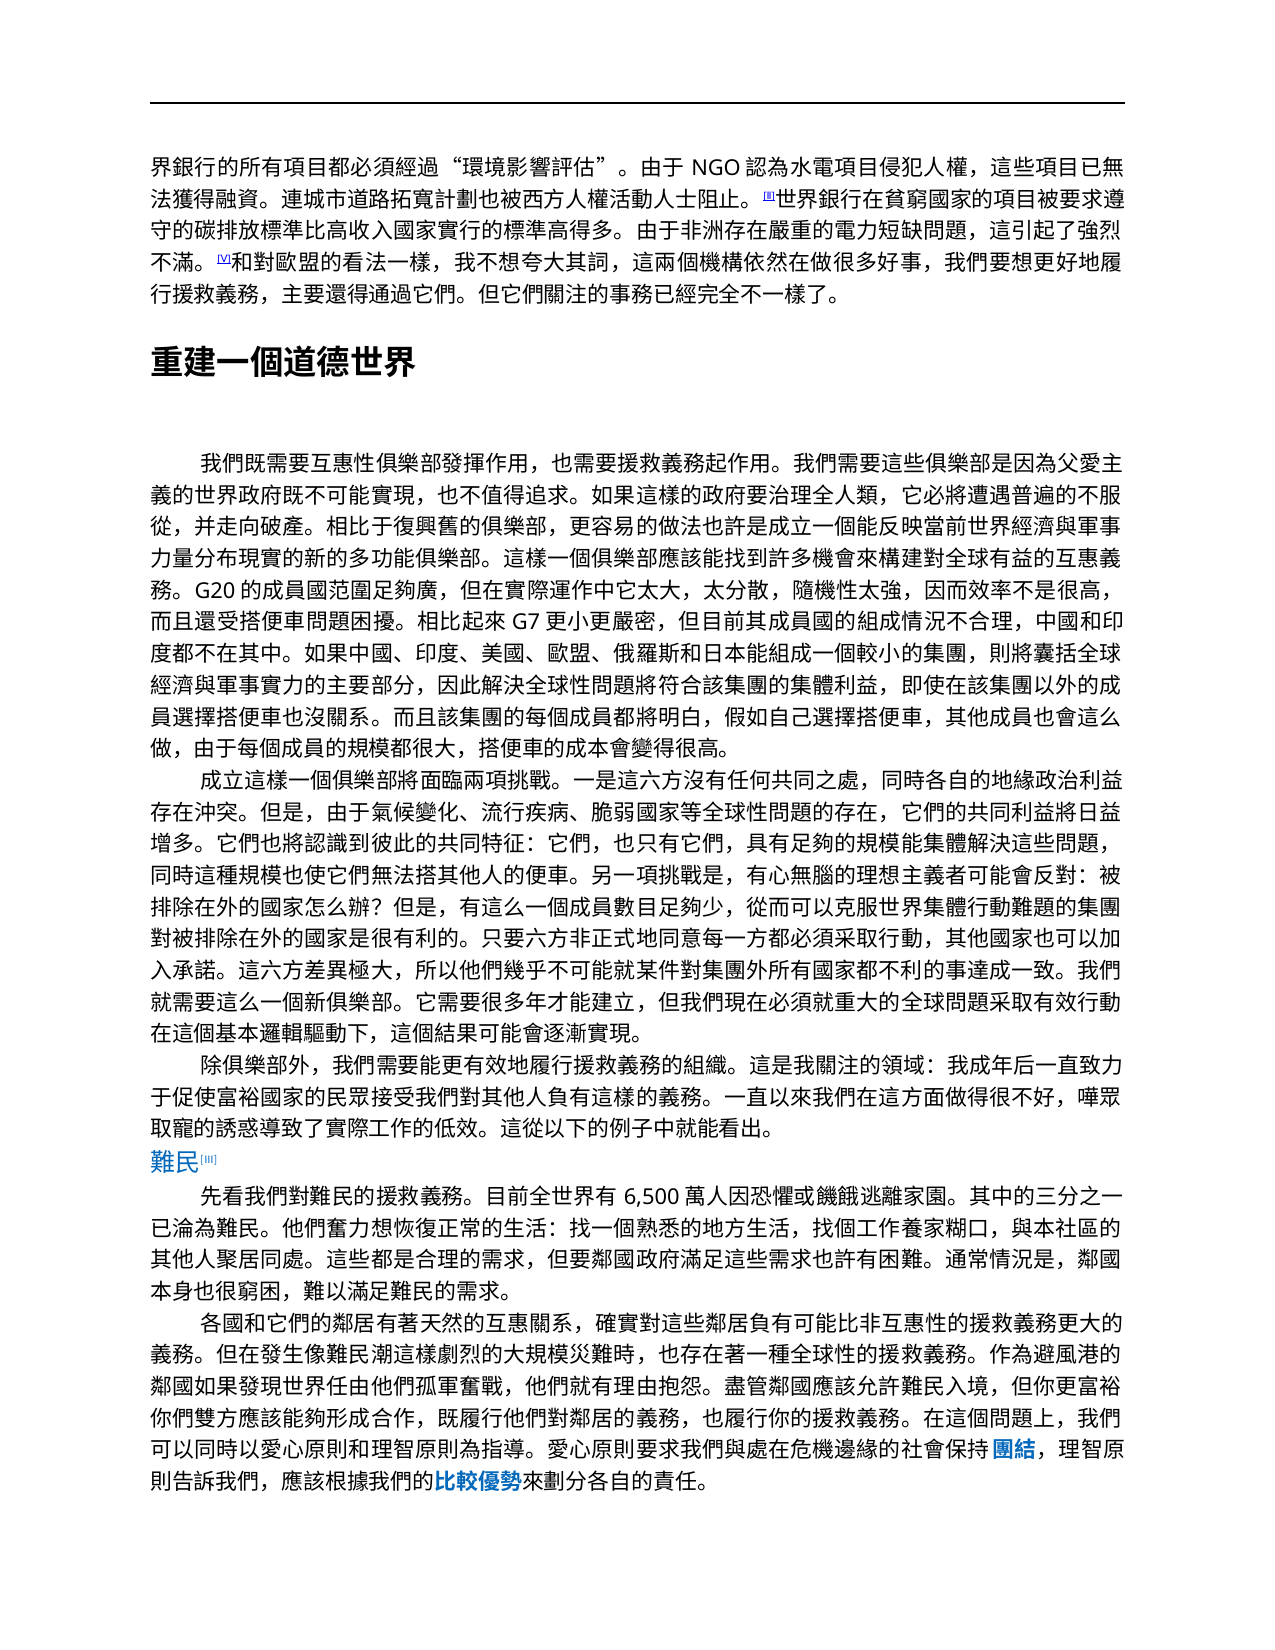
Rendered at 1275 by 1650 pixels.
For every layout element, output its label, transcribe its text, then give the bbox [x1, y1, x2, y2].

text 先看我們對難民的援救義務。目前全世界有6,500萬人因恐懼或饑餓逃離家園。其中的三分之一已淪為難民。他們奮力想恢復正常的生活：找一個熟悉的地方生活，找個工作養家糊口，與本社區的其他人聚居同處。這些都是合理的需求，但要鄰國政府滿足這些需求也許有困難。通常情況是，鄰國本身也很窮困，難以滿足難民的需求。 [150, 1179, 1125, 1306]
text 我們既需要互惠性俱樂部發揮作用，也需要援救義務起作用。我們需要這些俱樂部是因為父愛主義的世界政府既不可能實現，也不值得追求。如果這樣的政府要治理全人類，它必將遭遇普遍的不服從，并走向破產。相比于復興舊的俱樂部，更容易的做法也許是成立一個能反映當前世界經濟與軍事力量分布現實的新的多功能俱樂部。這樣一個俱樂部應該能找到許多機會來構建對全球有益的互惠義務。G20的成員國范圍足夠廣，但在實際運作中它太大，太分散，隨機性太強，因而效率不是很高，而且還受搭便車問題困擾。相比起來G7更小更嚴密，但目前其成員國的組成情況不合理，中國和印度都不在其中。如果中國、印度、美國、歐盟、俄羅斯和日本能組成一個較小的集團，則將囊括全球經濟與軍事實力的主要部分，因此解決全球性問題將符合該集團的集體利益，即使在該集團以外的成員選擇搭便車也沒關系。而且該集團的每個成員都將明白，假如自己選擇搭便車，其他成員也會這么做，由于每個成員的規模都很大，搭便車的成本會變得很高。 [150, 446, 1125, 763]
text 難民[Ⅲ] [150, 1143, 1125, 1179]
subtitle 重建一個道德世界 [150, 336, 1125, 384]
text 各國和它們的鄰居有著天然的互惠關系，確實對這些鄰居負有可能比非互惠性的援救義務更大的義務。但在發生像難民潮這樣劇烈的大規模災難時，也存在著一種全球性的援救義務。作為避風港的鄰國如果發現世界任由他們孤軍奮戰，他們就有理由抱怨。盡管鄰國應該允許難民入境，但你更富裕：你們雙方應該能夠形成合作，既履行他們對鄰居的義務，也履行你的援救義務。在這個問題上，我們可以同時以愛心原則和理智原則為指導。愛心原則要求我們與處在危機邊緣的社會保持團結，理智原則告訴我們，應該根據我們的比較優勢來劃分各自的責任。 [150, 1306, 1125, 1496]
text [150, 150, 1125, 308]
text 成立這樣一個俱樂部將面臨兩項挑戰。一是這六方沒有任何共同之處，同時各自的地緣政治利益存在沖突。但是，由于氣候變化、流行疾病、脆弱國家等全球性問題的存在，它們的共同利益將日益增多。它們也將認識到彼此的共同特征：它們，也只有它們，具有足夠的規模能集體解決這些問題，同時這種規模也使它們無法搭其他人的便車。另一項挑戰是，有心無腦的理想主義者可能會反對：被排除在外的國家怎么辦？但是，有這么一個成員數目足夠少，從而可以克服世界集體行動難題的集團，對被排除在外的國家是很有利的。只要六方非正式地同意每一方都必須采取行動，其他國家也可以加入承諾。這六方差異極大，所以他們幾乎不可能就某件對集團外所有國家都不利的事達成一致。我們就需要這么一個新俱樂部。它需要很多年才能建立，但我們現在必須就重大的全球問題采取有效行動，在這個基本邏輯驅動下，這個結果可能會逐漸實現。 [150, 763, 1125, 1048]
text 除俱樂部外，我們需要能更有效地履行援救義務的組織。這是我關注的領域：我成年后一直致力于促使富裕國家的民眾接受我們對其他人負有這樣的義務。一直以來我們在這方面做得很不好，嘩眾取寵的誘惑導致了實際工作的低效。這從以下的例子中就能看出。 [150, 1048, 1125, 1143]
